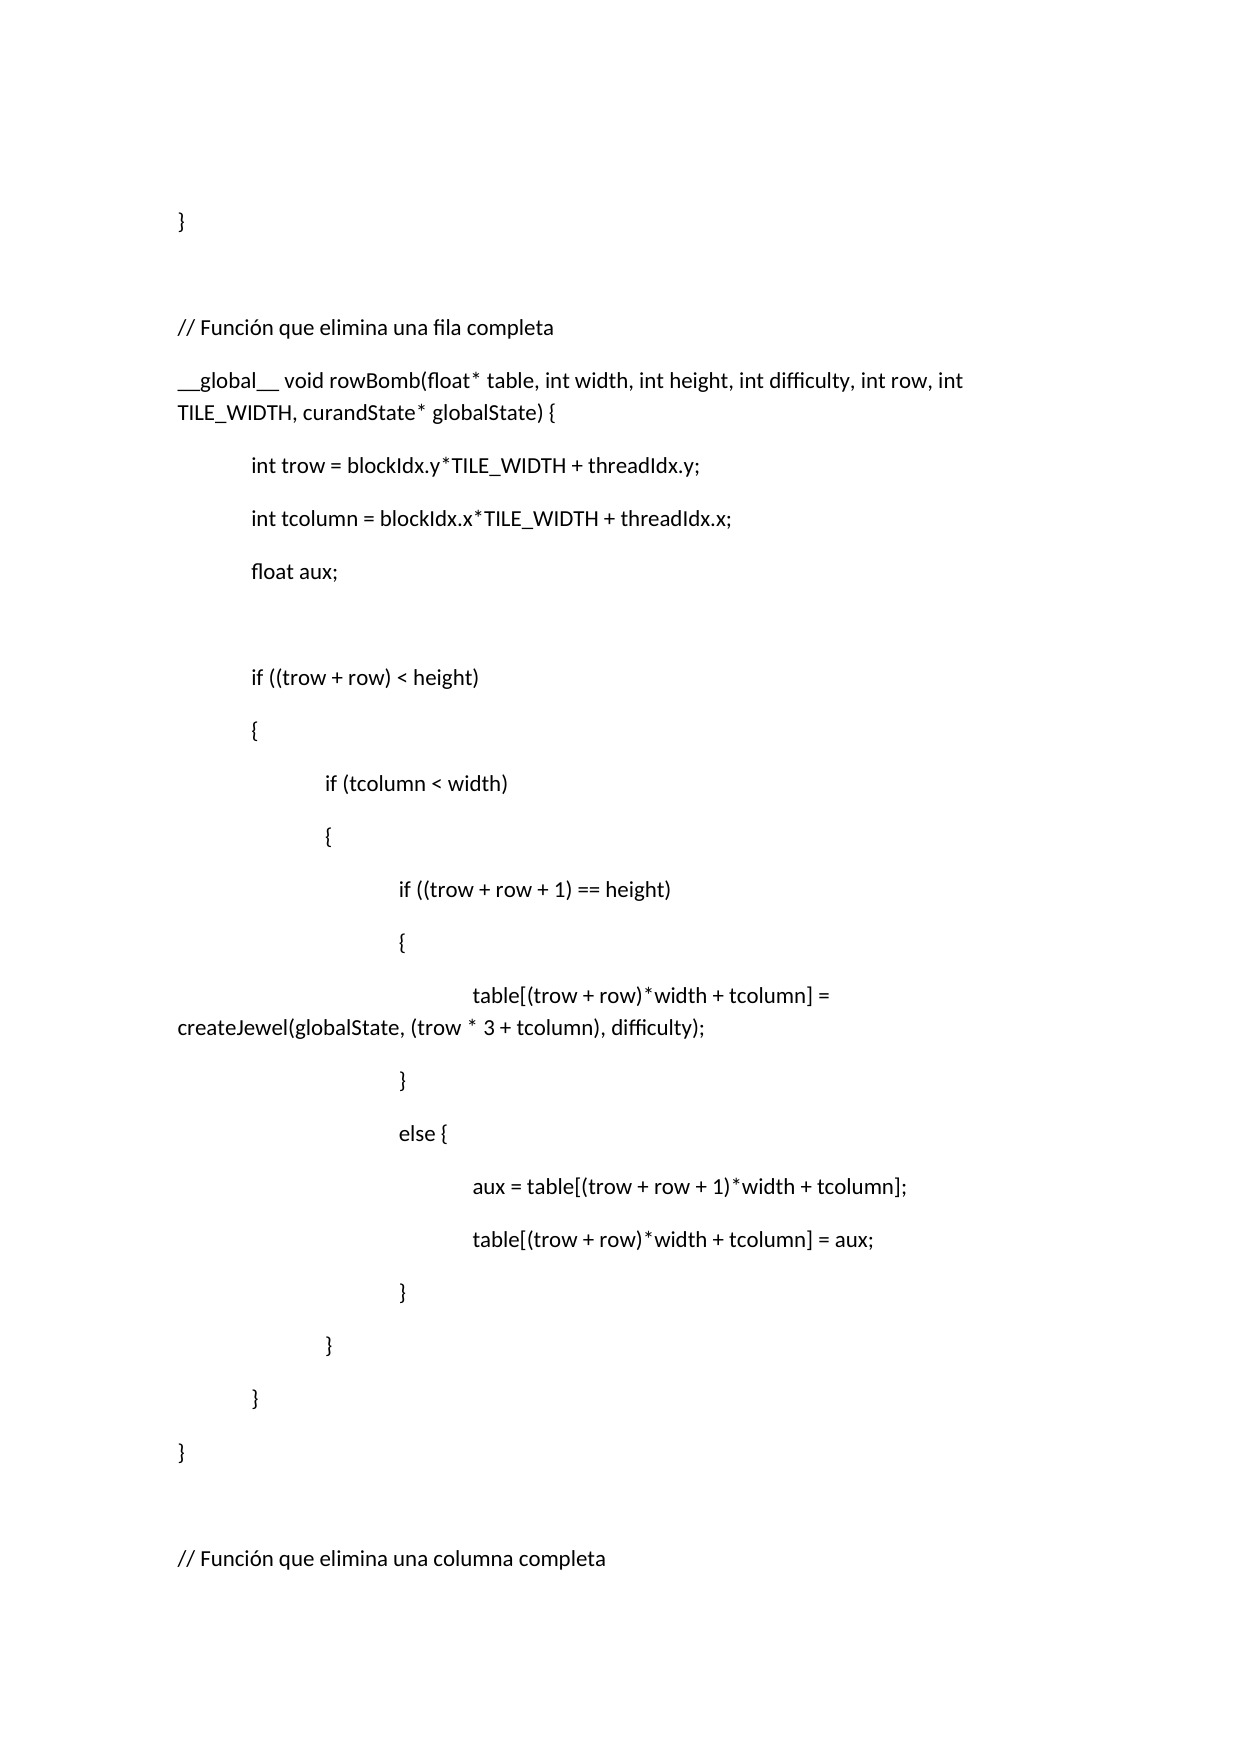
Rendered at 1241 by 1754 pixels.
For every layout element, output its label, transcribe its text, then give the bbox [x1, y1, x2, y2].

text aux = table[(trow + row + 1)*width + tcolumn]; [177, 1172, 1063, 1201]
text else { [177, 1119, 1063, 1147]
text } [177, 207, 1063, 235]
text // Función que elimina una fila completa [177, 313, 1063, 341]
text table[(trow + row)*width + tcolumn] = createJewel(globalState, (trow * 3 + tcolumn), difficulty); [177, 981, 1063, 1041]
text int trow = blockIdx.y*TILE_WIDTH + threadIdx.y; [177, 451, 1063, 479]
text float aux; [177, 557, 1063, 585]
text // Función que elimina una columna completa [177, 1544, 1063, 1572]
text } [177, 1438, 1063, 1466]
text table[(trow + row)*width + tcolumn] = aux; [177, 1226, 1063, 1253]
text { [177, 822, 1063, 850]
text if ((trow + row) < height) [177, 663, 1063, 691]
text __global__ void rowBomb(float* table, int width, int height, int difficulty, int row, int TILE_WIDTH, curandState* globalState) { [177, 366, 1063, 426]
text { [177, 716, 1063, 744]
text if (tcolumn < width) [177, 769, 1063, 797]
text if ((trow + row + 1) == height) [177, 875, 1063, 903]
text int tcolumn = blockIdx.x*TILE_WIDTH + threadIdx.x; [177, 504, 1063, 532]
text { [177, 928, 1063, 956]
text } [177, 1278, 1063, 1307]
text } [177, 1384, 1063, 1413]
text } [177, 1066, 1063, 1094]
text } [177, 1332, 1063, 1359]
